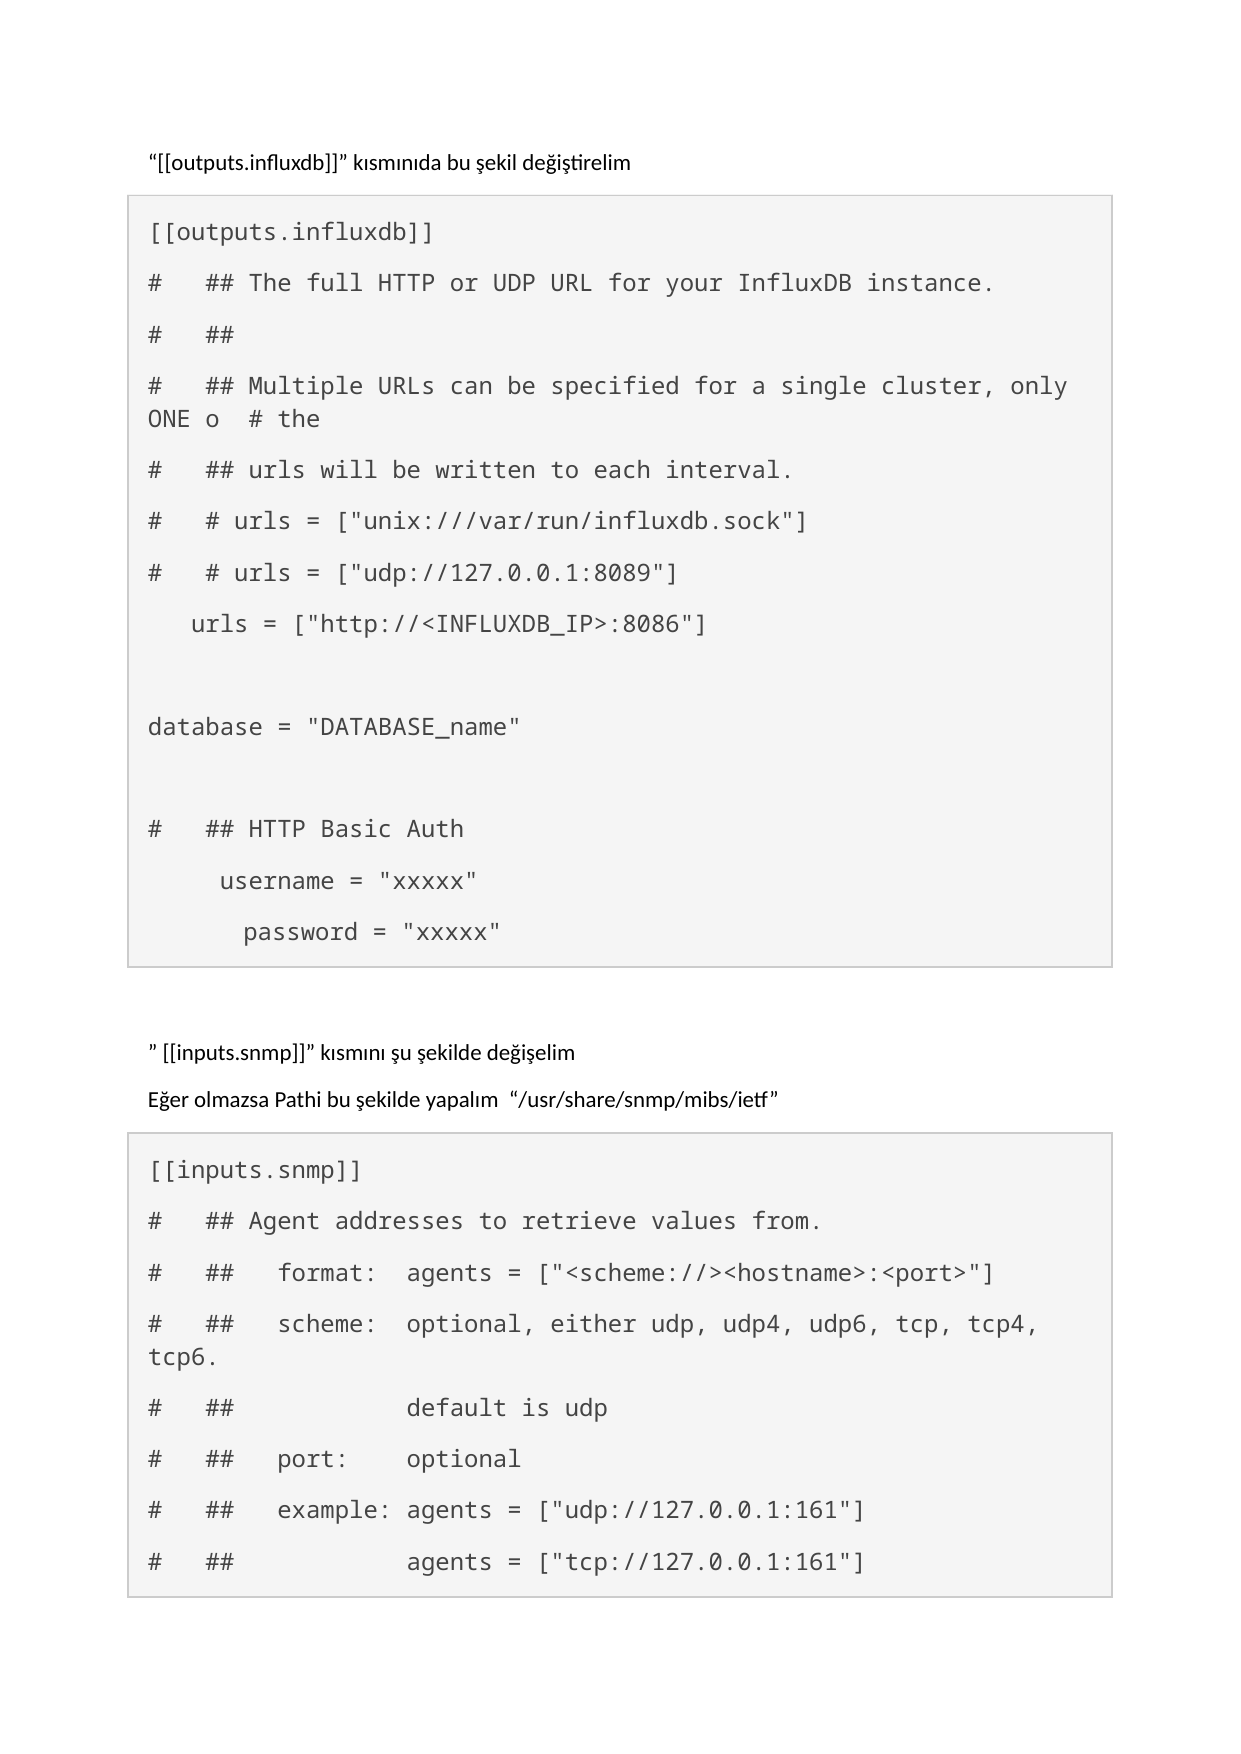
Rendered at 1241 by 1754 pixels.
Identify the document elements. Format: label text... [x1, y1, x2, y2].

text # ## The full HTTP or UDP URL for your InfluxDB instance. [129, 246, 1111, 297]
text # ## HTTP Basic Auth [129, 792, 1111, 843]
text Eğer olmazsa Pathi bu şekilde yapalım “/usr/share/snmp/mibs/ietf” [148, 1085, 1093, 1113]
text [[inputs.snmp]] [129, 1134, 1111, 1184]
text # ## port: optional [129, 1422, 1111, 1473]
text # ## example: agents = ["udp://127.0.0.1:161"] [129, 1473, 1111, 1524]
text ” [[inputs.snmp]]” kısmını şu şekilde değişelim [148, 1038, 1093, 1067]
text # ## Agent addresses to retrieve values from. [129, 1184, 1111, 1235]
text # # urls = ["unix:///var/run/influxdb.sock"] [129, 484, 1111, 535]
text # ## Multiple URLs can be specified for a single cluster, only ONE o # the [129, 348, 1111, 432]
text urls = ["http://<INFLUXDB_IP>:8086"] [129, 587, 1111, 638]
text # ## [129, 297, 1111, 348]
text [[outputs.influxdb]] [129, 196, 1111, 246]
text # ## scheme: optional, either udp, udp4, udp6, tcp, tcp4, tcp6. [129, 1286, 1111, 1370]
text # ## default is udp [129, 1370, 1111, 1422]
text database = "DATABASE_name" [129, 689, 1111, 741]
text # ## urls will be written to each interval. [129, 432, 1111, 484]
text # ## agents = ["tcp://127.0.0.1:161"] [129, 1524, 1111, 1596]
text # # urls = ["udp://127.0.0.1:8089"] [129, 535, 1111, 587]
text “[[outputs.influxdb]]” kısmınıda bu şekil değiştirelim [148, 148, 1093, 176]
text # ## format: agents = ["<scheme://><hostname>:<port>"] [129, 1235, 1111, 1286]
text username = "xxxxx" [129, 843, 1111, 895]
text password = "xxxxx" [129, 895, 1111, 966]
